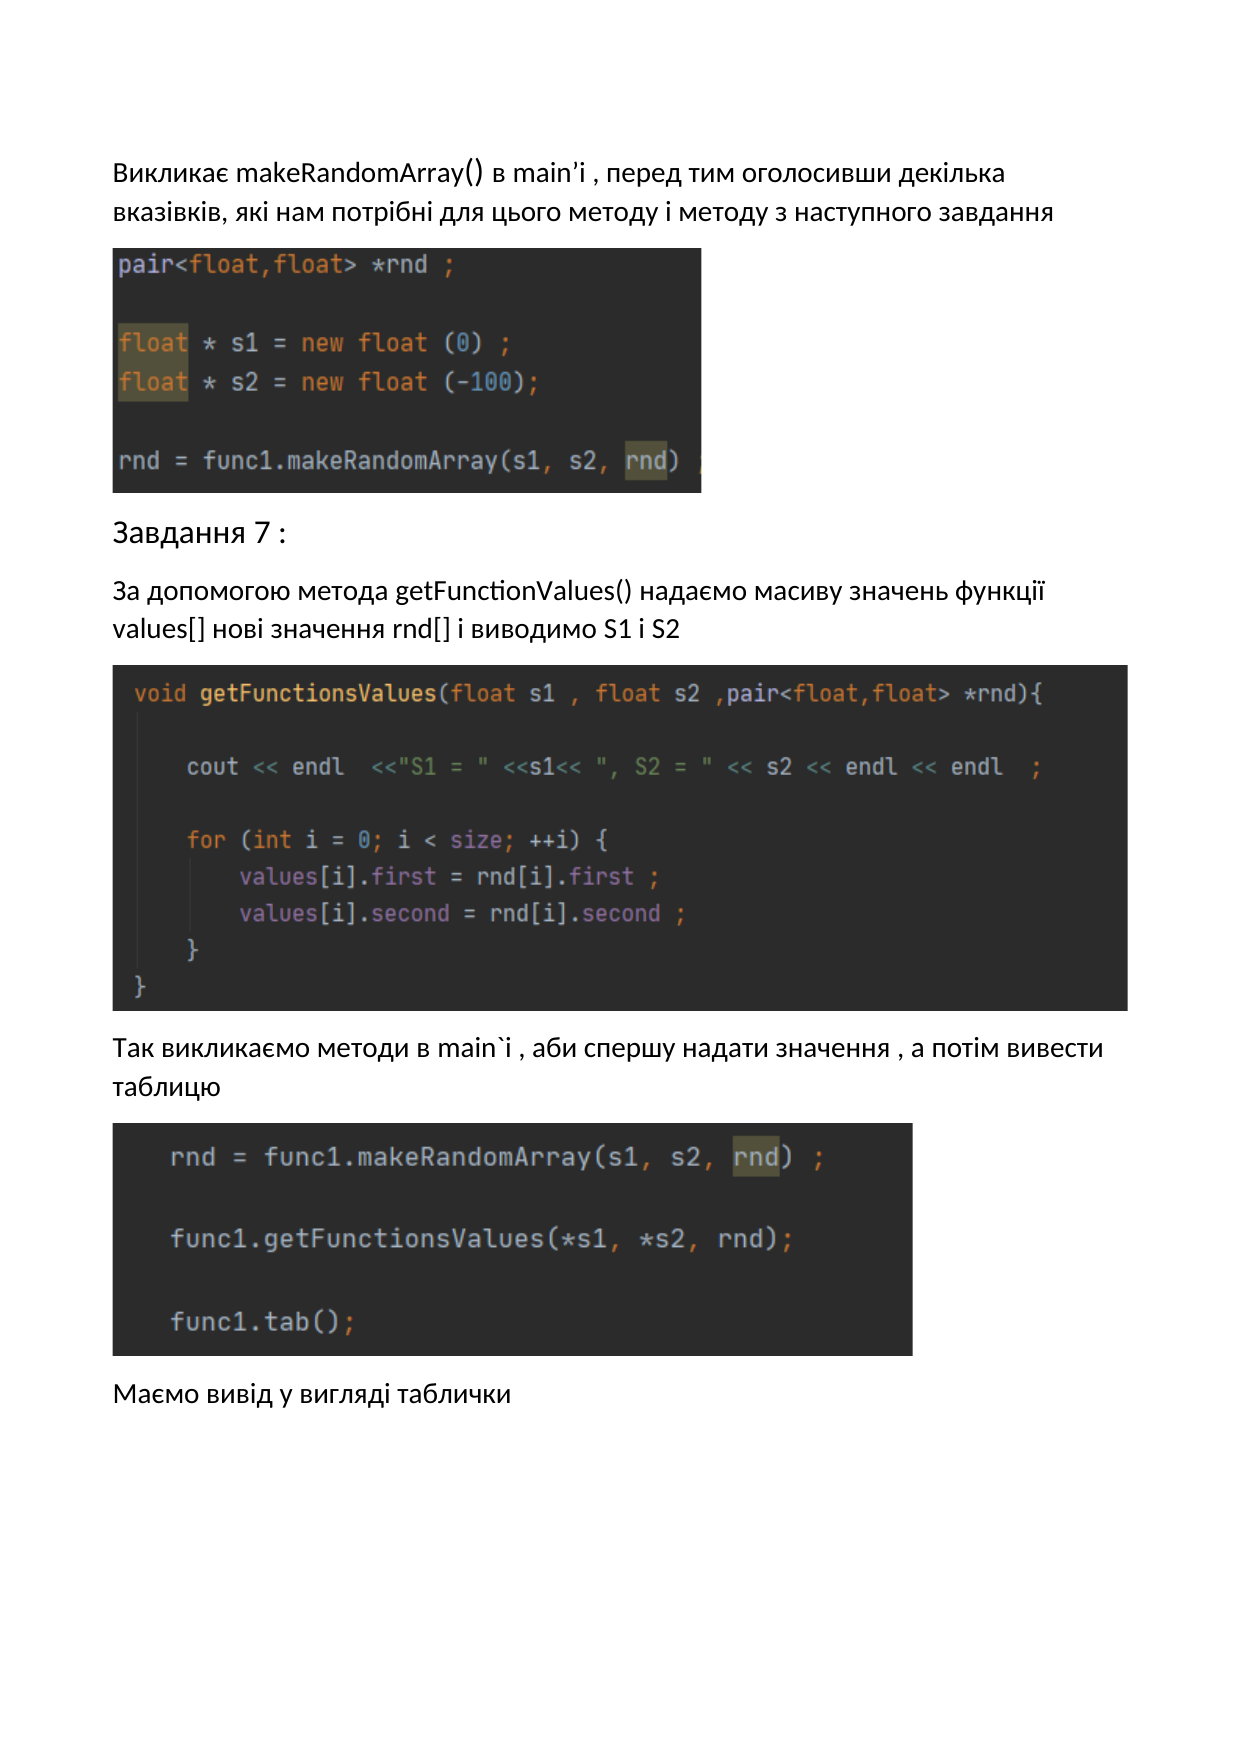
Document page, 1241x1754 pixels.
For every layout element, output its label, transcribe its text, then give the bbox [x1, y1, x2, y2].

text Завдання 7 : [112, 511, 1128, 552]
picture [112, 248, 702, 493]
picture [112, 665, 1128, 1011]
text Викликає makeRandomArray() в main’і , перед тим оголосивши декілька вказівків, які нам потрібні для цього методу і методу з наступного завдання [112, 150, 1128, 229]
text Маємо вивід у вигляді таблички [112, 1375, 1128, 1410]
picture [112, 1123, 913, 1356]
text За допомогою метода getFunctionValues() надаємо масиву значень функції values[] нові значення rnd[] і виводимо S1 і S2 [112, 572, 1128, 646]
text Так викликаємо методи в main`і , аби спершу надати значення , а потім вивести таблицю [112, 1029, 1128, 1103]
